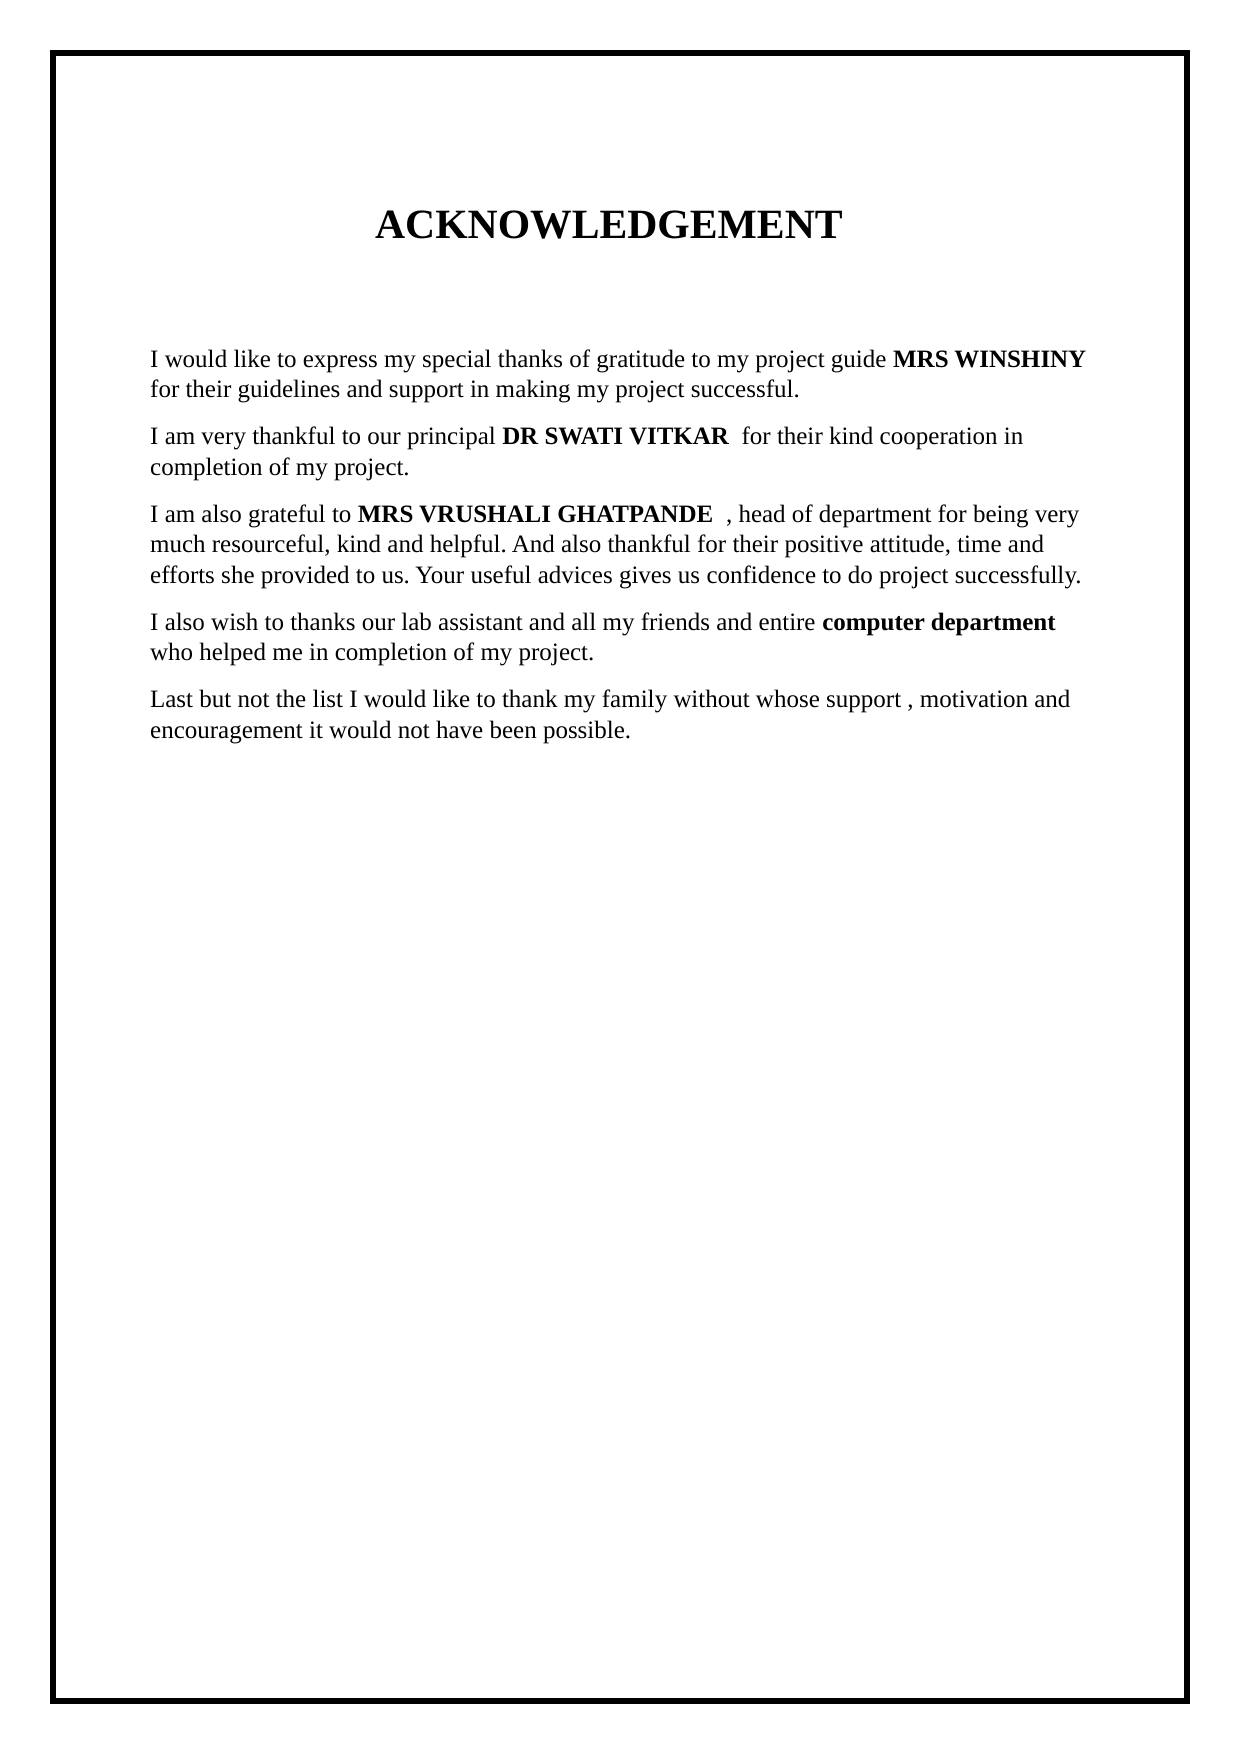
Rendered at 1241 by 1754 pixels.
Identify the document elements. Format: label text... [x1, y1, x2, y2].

text Last but not the list I would like to thank my family without whose support , motivation and encouragement it would not have been possible. [150, 684, 1090, 743]
text I would like to express my special thanks of gratitude to my project guide MRS WINSHINY for their guidelines and support in making my project successful. [150, 344, 1090, 403]
text I am very thankful to our principal DR SWATI VITKAR for their kind cooperation in completion of my project. [150, 421, 1090, 481]
text ACKNOWLEDGEMENT [300, 200, 1090, 248]
text I am also grateful to MRS VRUSHALI GHATPANDE , head of department for being very much resourceful, kind and helpful. And also thankful for their positive attitude, time and efforts she provided to us. Your useful advices gives us confidence to do project successfully. [150, 499, 1090, 588]
text I also wish to thanks our lab assistant and all my friends and entire computer department who helped me in completion of my project. [150, 607, 1090, 666]
